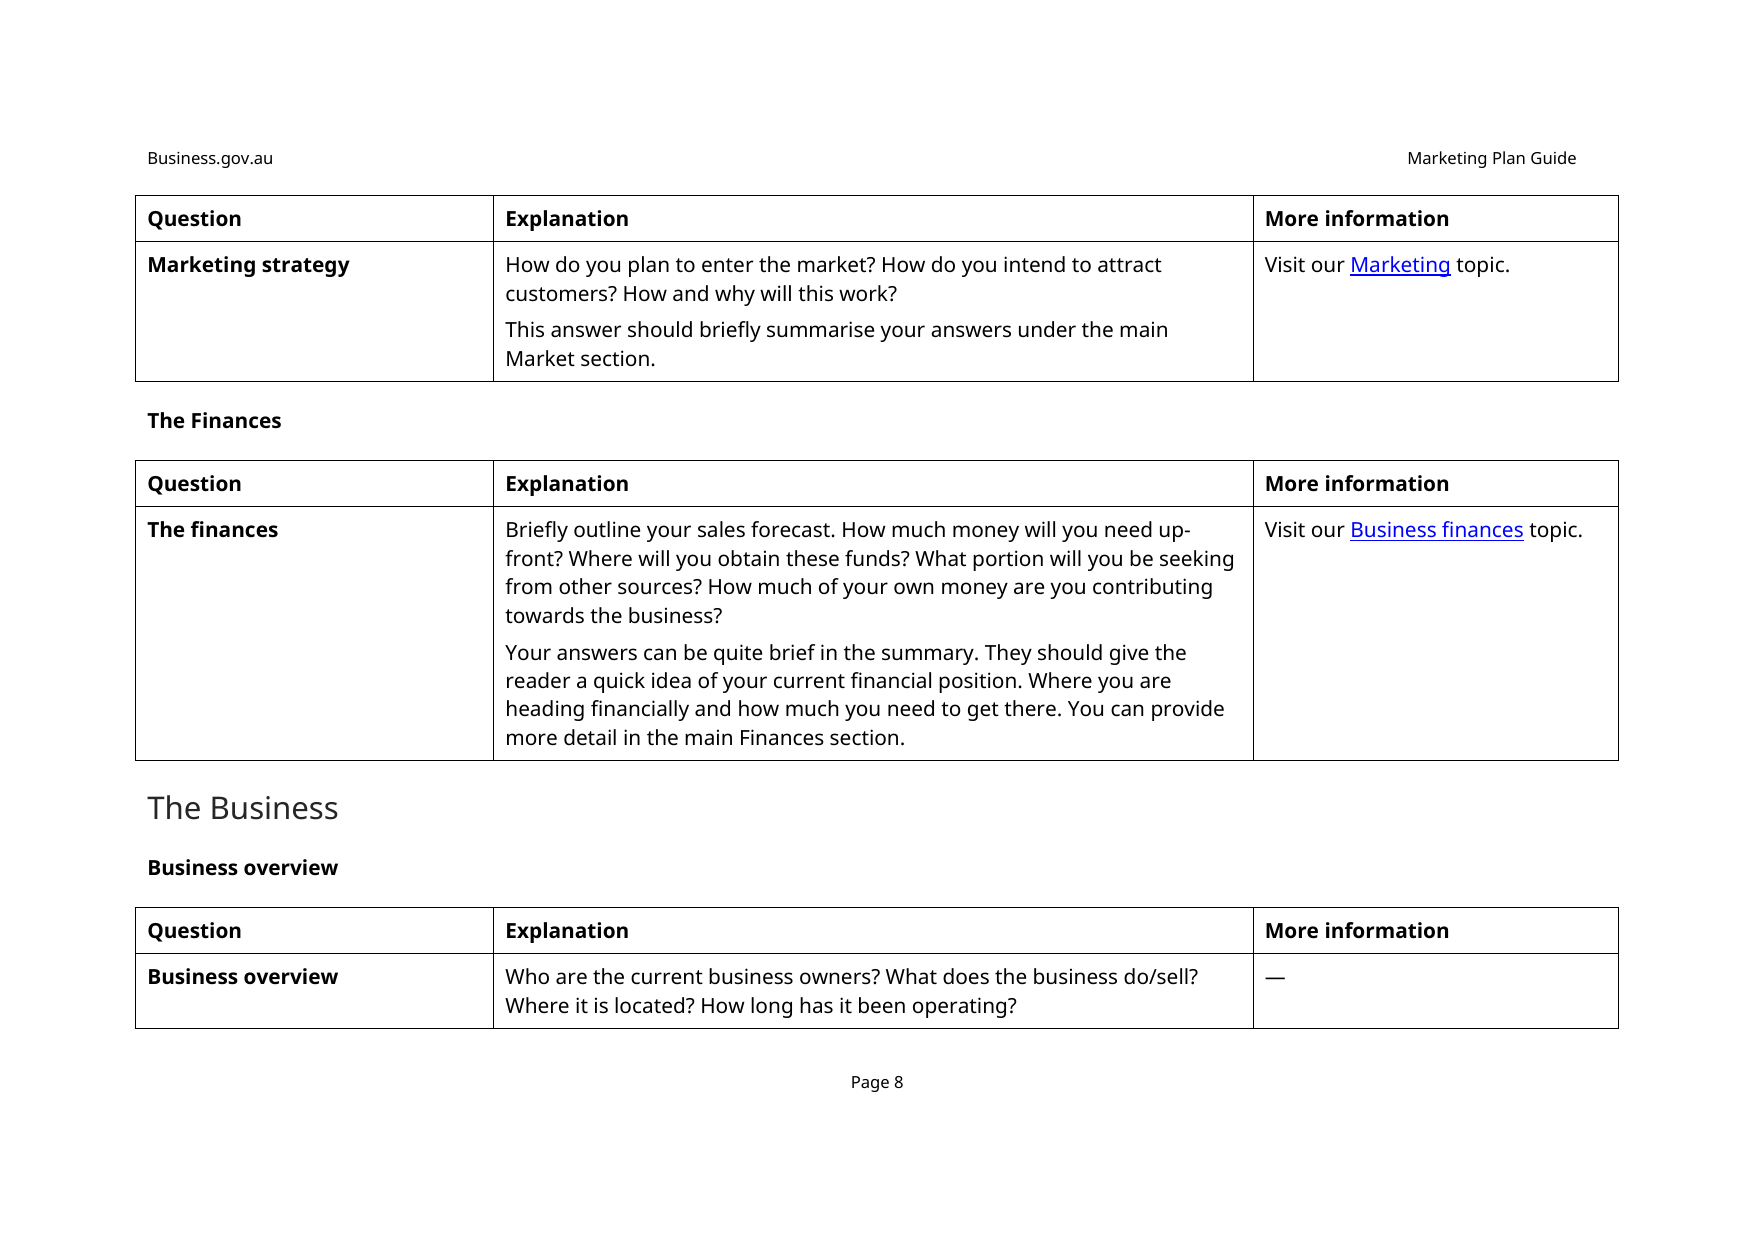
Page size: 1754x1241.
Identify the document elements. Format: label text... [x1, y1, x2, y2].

table_cell The finances [136, 507, 493, 760]
table_header Question [136, 196, 493, 241]
table_header Question [136, 461, 493, 506]
table_header More information [1254, 196, 1618, 241]
subtitle The Business [147, 786, 1607, 828]
text Business overview [147, 853, 1607, 882]
table_cell Business overview [136, 954, 493, 1028]
table_cell Marketing strategy [136, 242, 493, 381]
table_header Explanation [494, 196, 1253, 241]
table_header Explanation [494, 908, 1253, 953]
table_cell How do you plan to enter the market? How do you intend to attract customers? How and why will this work? This answer should briefly summarise your answers under the main Market section. [494, 242, 1253, 381]
table_header More information [1254, 461, 1618, 506]
table_header Question [136, 908, 493, 953]
text The Finances [147, 407, 1607, 435]
table_header Explanation [494, 461, 1253, 506]
table_cell Visit our Marketing topic. [1254, 242, 1618, 381]
table_cell Visit our Business finances topic. [1254, 507, 1618, 760]
table_cell Briefly outline your sales forecast. How much money will you need up-front? Where will you obtain these funds? What portion will you be seeking from other sources? How much of your own money are you contributing towards the business? Your answers can be quite brief in the summary. They should give the reader a quick idea of your current financial position. Where you are heading financially and how much you need to get there. You can provide more detail in the main Finances section. [494, 507, 1253, 760]
table_cell — [1254, 954, 1618, 1028]
table_cell Who are the current business owners? What does the business do/sell? Where it is located? How long has it been operating? [494, 954, 1253, 1028]
table_header More information [1254, 908, 1618, 953]
